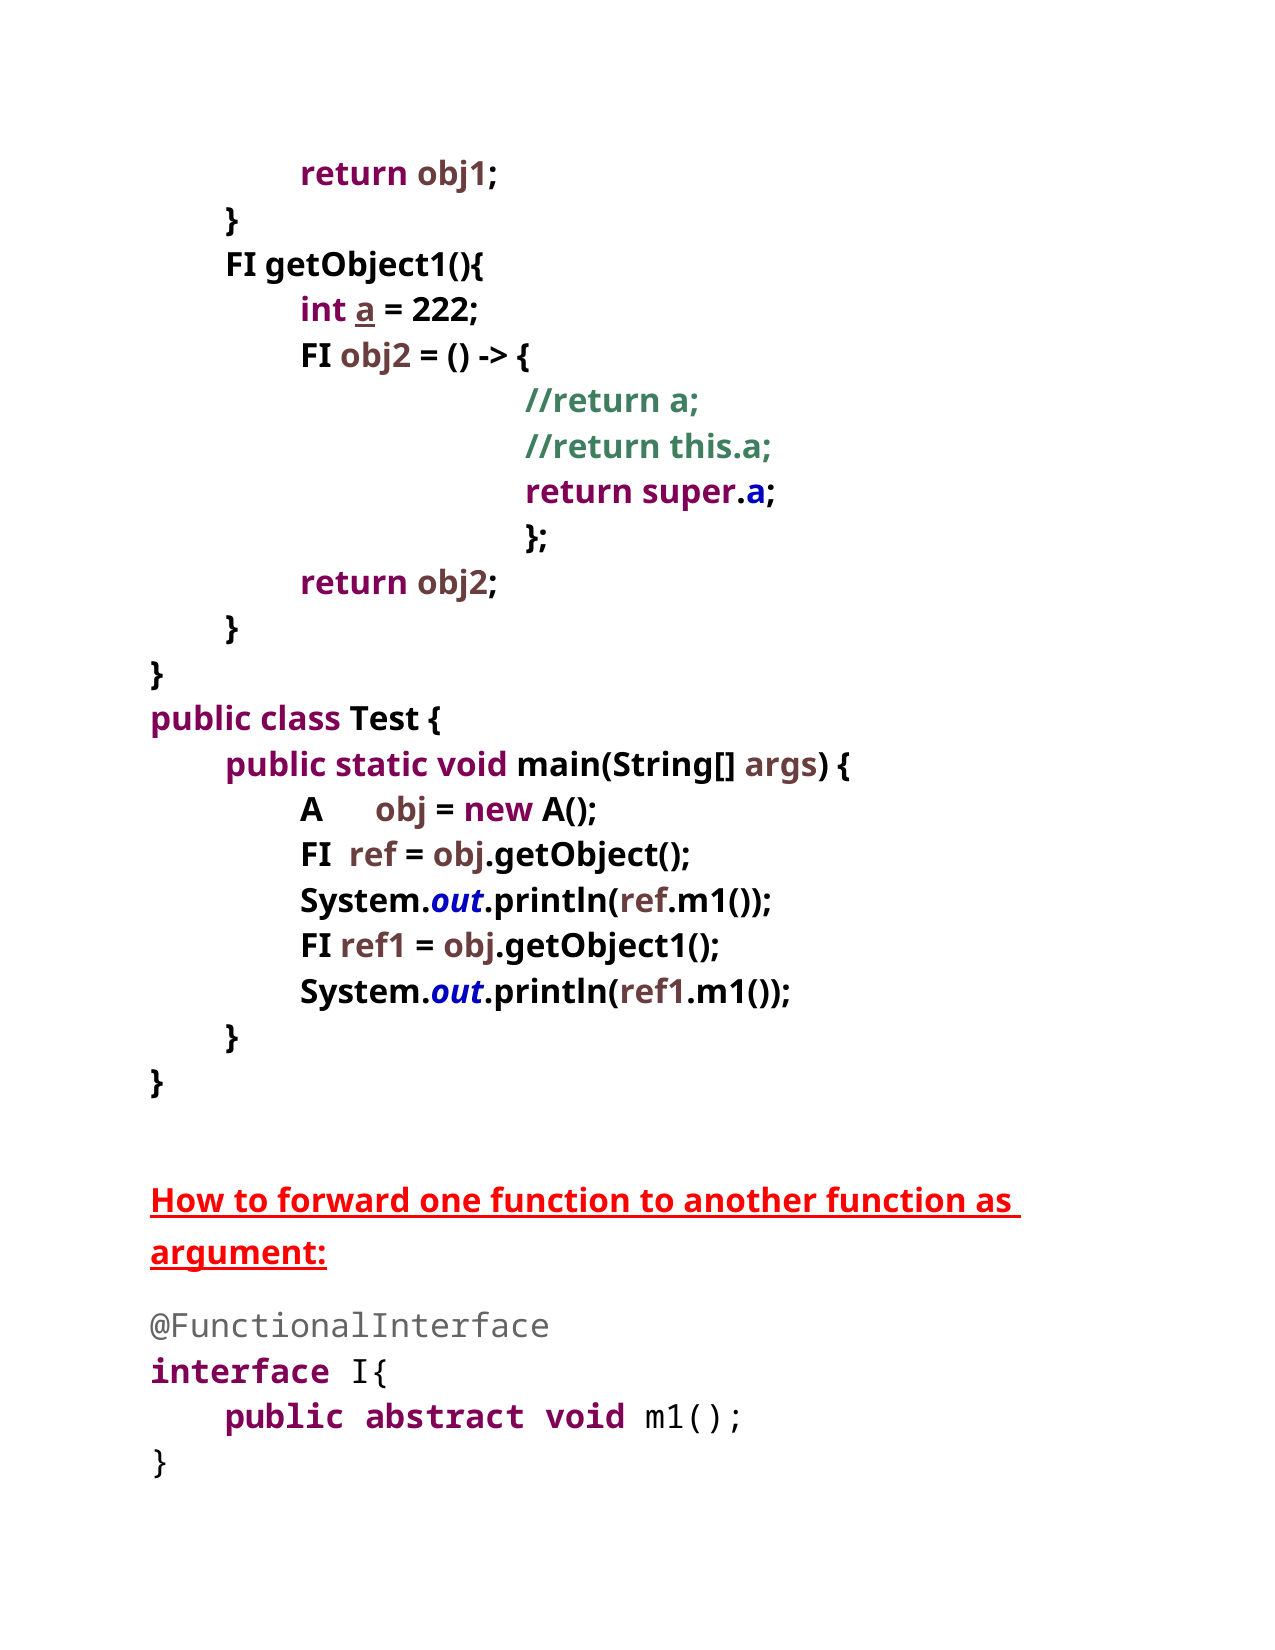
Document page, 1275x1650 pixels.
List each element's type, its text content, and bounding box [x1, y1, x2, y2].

text FI ref1 = obj.getObject1(); [150, 922, 1125, 967]
text } [150, 1438, 1125, 1484]
text } [150, 604, 1125, 649]
text return obj1; [150, 150, 1125, 195]
text //return this.a; [150, 422, 1125, 468]
text return obj2; [150, 559, 1125, 604]
text FI ref = obj.getObject(); [150, 831, 1125, 877]
text FI obj2 = () -> { [150, 332, 1125, 377]
text System.out.println(ref.m1()); [150, 877, 1125, 922]
text How to forward one function to another function as argument: [150, 1177, 1125, 1274]
text A obj = new A(); [150, 786, 1125, 831]
text System.out.println(ref1.m1()); [150, 967, 1125, 1013]
text } [150, 1013, 1125, 1058]
text public abstract void m1(); [150, 1393, 1125, 1438]
text } [150, 1058, 1125, 1104]
text public static void main(String[] args) { [150, 740, 1125, 786]
text @FunctionalInterface [150, 1302, 1125, 1347]
text }; [150, 513, 1125, 559]
text } [150, 649, 1125, 695]
text int a = 222; [150, 286, 1125, 332]
text public class Test { [150, 695, 1125, 740]
text interface I{ [150, 1347, 1125, 1393]
text FI getObject1(){ [150, 241, 1125, 286]
text return super.a; [150, 468, 1125, 513]
text } [150, 195, 1125, 241]
text //return a; [150, 377, 1125, 422]
